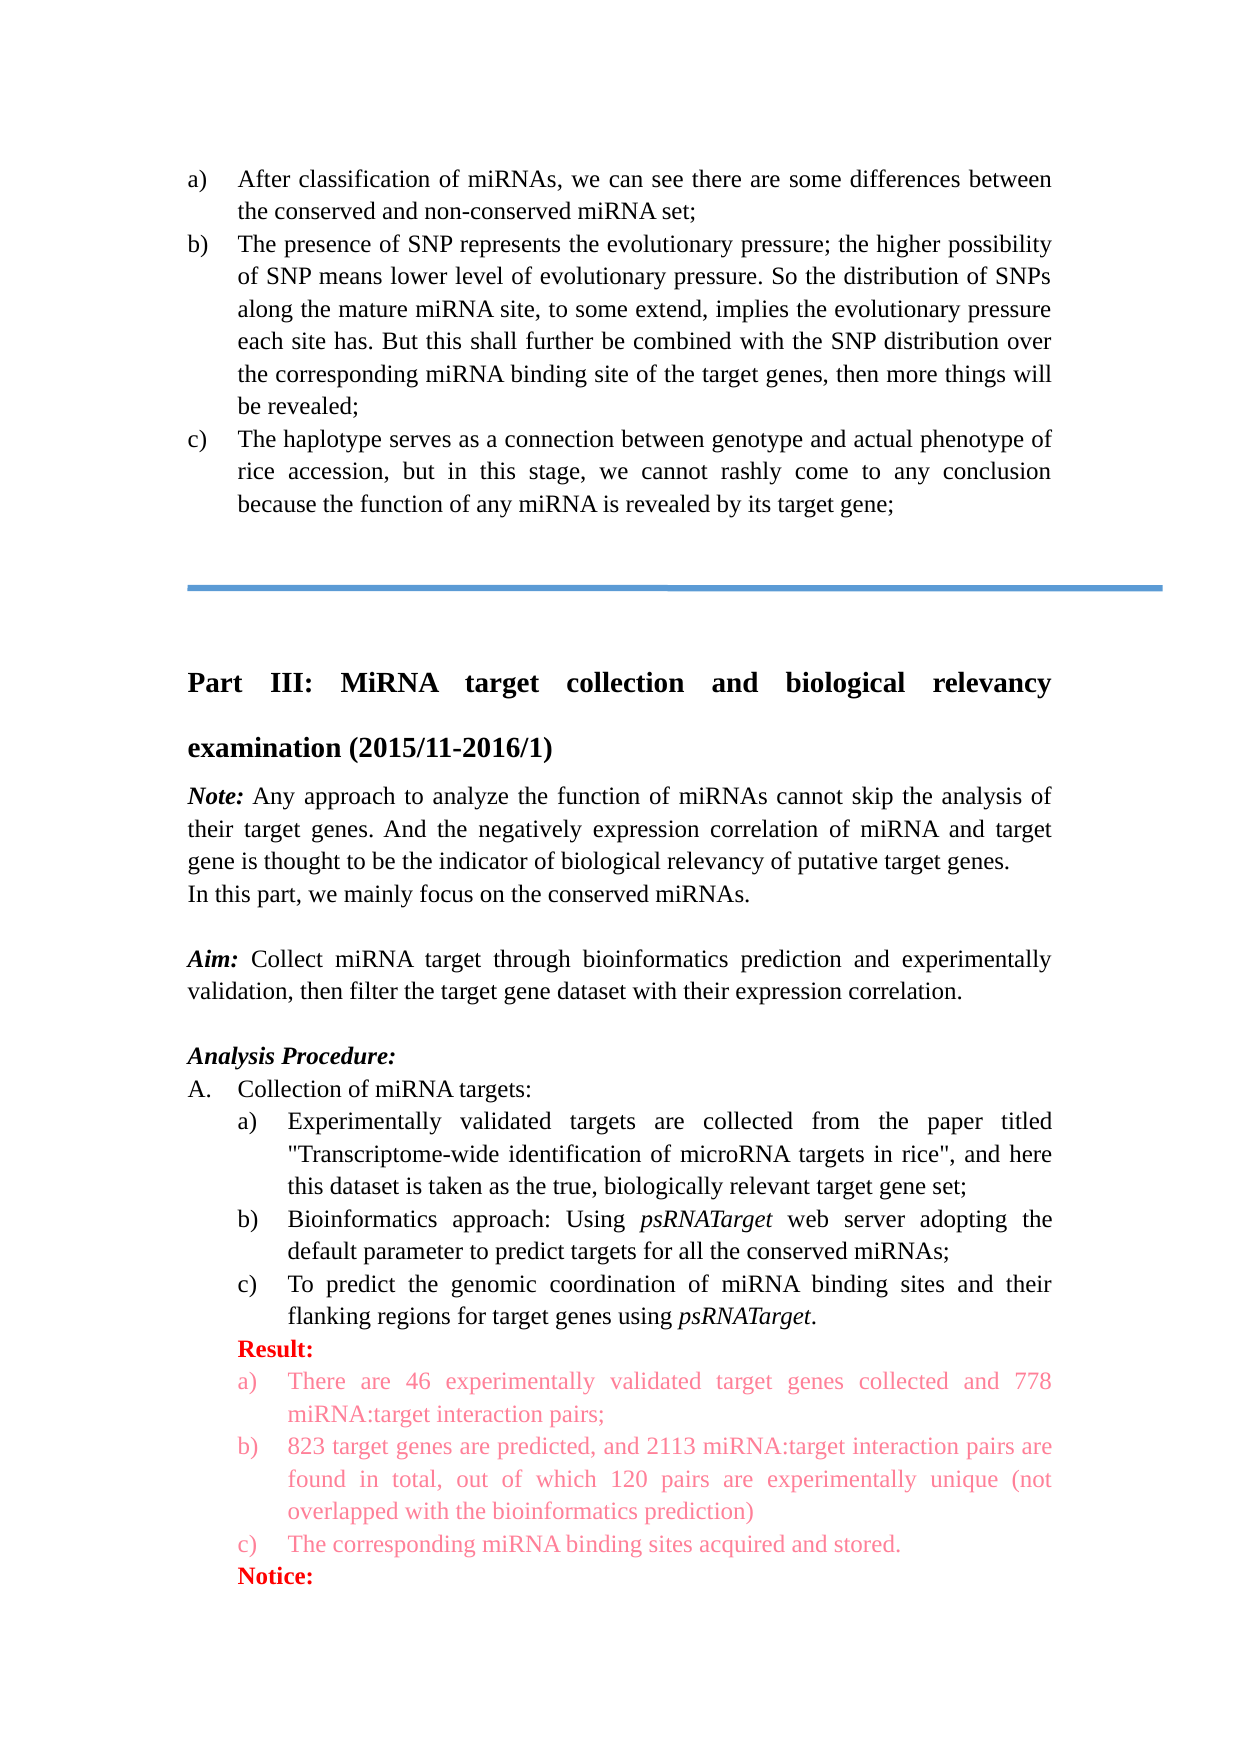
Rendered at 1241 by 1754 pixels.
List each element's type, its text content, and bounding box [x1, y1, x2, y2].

text Part III: MiRNA target collection and biological relevancy examination (2015/11-2016/1) [187, 649, 1053, 779]
list After classification of miRNAs, we can see there are some differences between the conserved and non-conserved miRNA set; [187, 162, 1053, 227]
list The presence of SNP represents the evolutionary pressure; the higher possibility of SNP means lower level of evolutionary pressure. So the distribution of SNPs along the mature miRNA site, to some extend, implies the evolutionary pressure each site has. But this shall further be combined with the SNP distribution over the corresponding miRNA binding site of the target genes, then more things will be revealed; [187, 227, 1053, 422]
text Analysis Procedure: [187, 1039, 1053, 1072]
list 823 target genes are predicted, and 2113 miRNA:target interaction pairs are found in total, out of which 120 pairs are experimentally unique (not overlapped with the bioinformatics prediction) [237, 1429, 1053, 1527]
text Notice: [237, 1559, 1053, 1592]
list The haplotype serves as a connection between genotype and actual phenotype of rice accession, but in this stage, we cannot rashly come to any conclusion because the function of any miRNA is revealed by its target gene; [187, 422, 1053, 519]
list There are 46 experimentally validated target genes collected and 778 miRNA:target interaction pairs; [237, 1364, 1053, 1429]
list Bioinformatics approach: Using psRNATarget web server adopting the default parameter to predict targets for all the conserved miRNAs; [237, 1202, 1053, 1267]
text Note: Any approach to analyze the function of miRNAs cannot skip the analysis of their target genes. And the negatively expression correlation of miRNA and target gene is thought to be the indicator of biological relevancy of putative target genes. [187, 779, 1053, 877]
text Aim: Collect miRNA target through bioinformatics prediction and experimentally validation, then filter the target gene dataset with their expression correlation. [187, 942, 1053, 1007]
text In this part, we mainly focus on the conserved miRNAs. [187, 877, 1053, 909]
text Result: [237, 1332, 1053, 1364]
list Experimentally validated targets are collected from the paper titled "Transcriptome-wide identification of microRNA targets in rice", and here this dataset is taken as the true, biologically relevant target gene set; [237, 1104, 1053, 1202]
list The corresponding miRNA binding sites acquired and stored. [237, 1527, 1053, 1559]
list Collection of miRNA targets: [187, 1072, 1053, 1104]
list To predict the genomic coordination of miRNA binding sites and their flanking regions for target genes using psRNATarget. [237, 1267, 1053, 1332]
